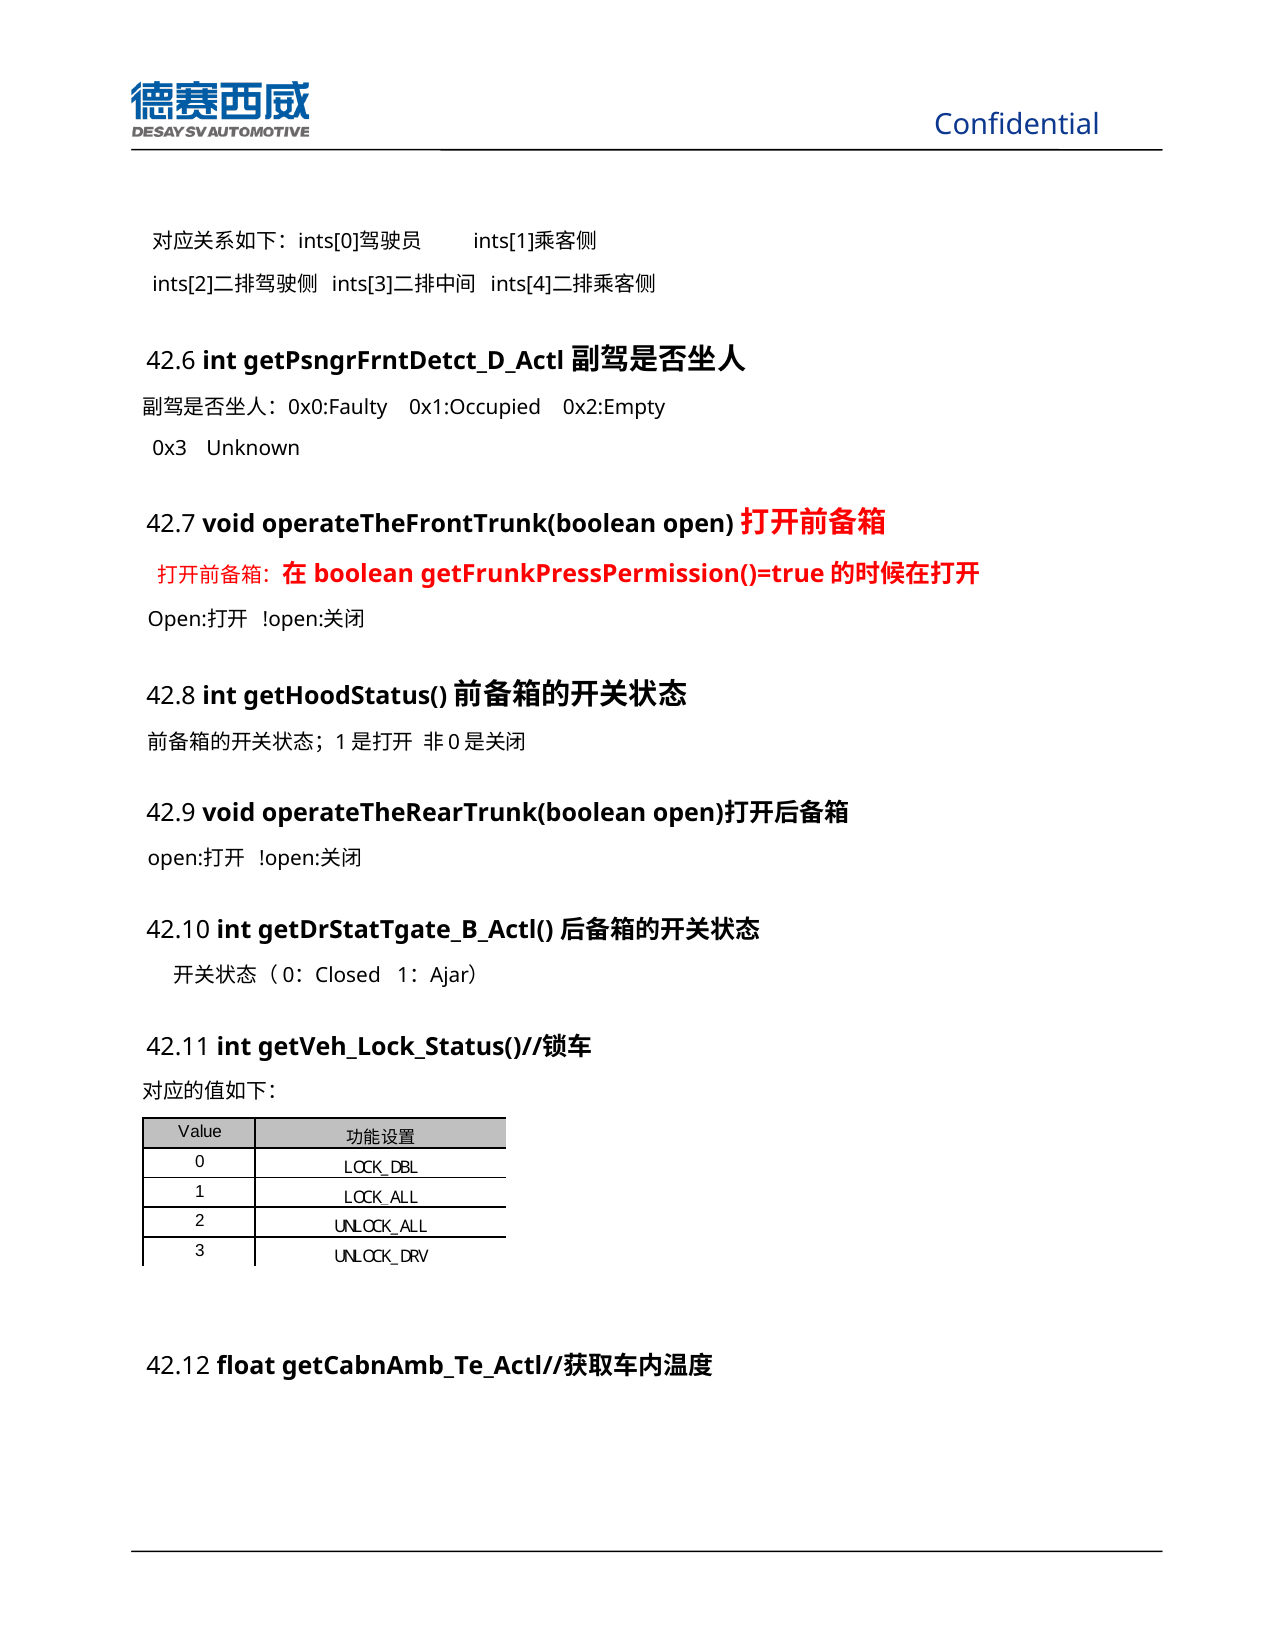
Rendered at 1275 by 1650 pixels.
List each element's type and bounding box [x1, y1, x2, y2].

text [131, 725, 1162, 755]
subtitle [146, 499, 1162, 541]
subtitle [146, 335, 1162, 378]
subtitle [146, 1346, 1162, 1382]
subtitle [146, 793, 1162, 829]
picture [131, 81, 310, 137]
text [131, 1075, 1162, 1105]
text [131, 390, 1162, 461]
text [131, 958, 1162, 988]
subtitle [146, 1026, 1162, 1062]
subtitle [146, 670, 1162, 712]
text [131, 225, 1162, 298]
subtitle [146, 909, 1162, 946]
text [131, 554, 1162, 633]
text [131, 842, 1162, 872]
